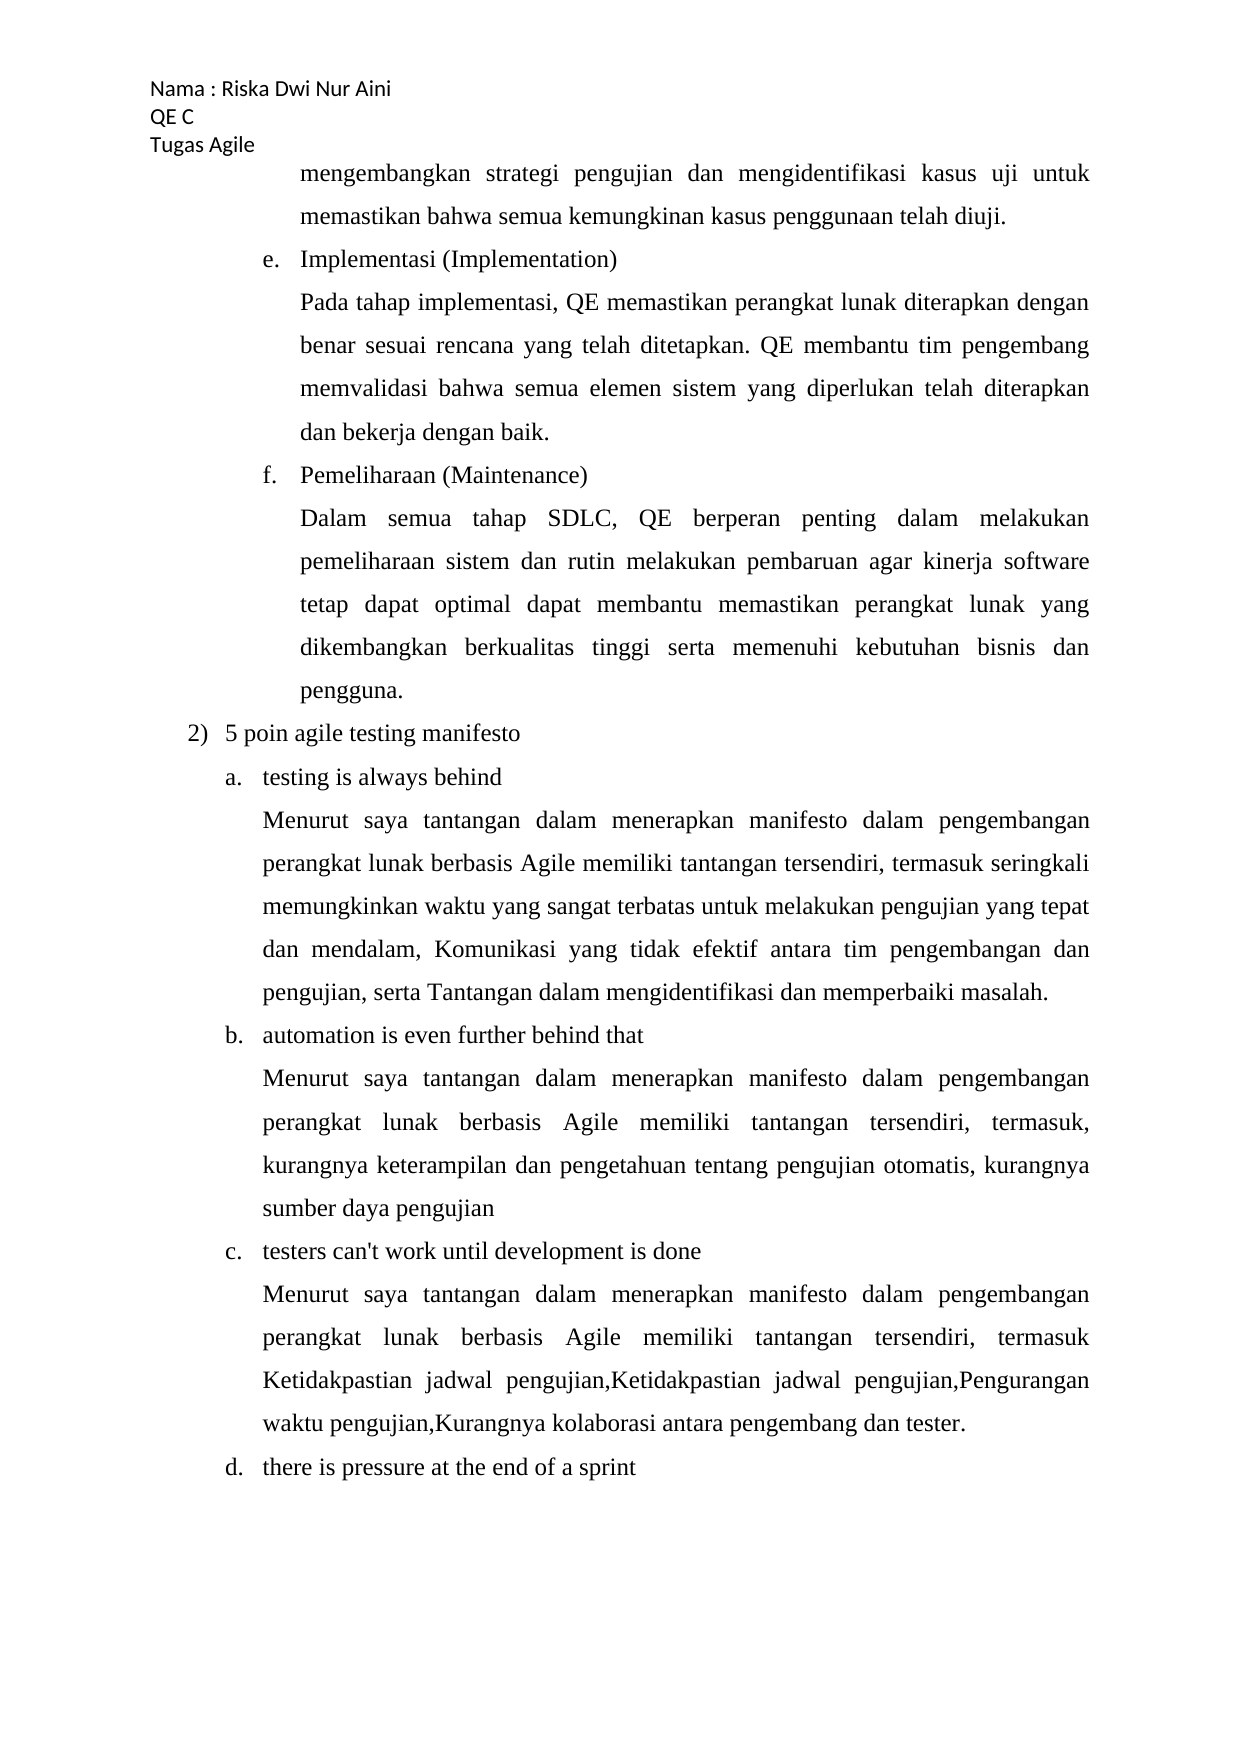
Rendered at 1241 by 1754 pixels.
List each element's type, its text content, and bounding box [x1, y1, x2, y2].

list testing is always behind [225, 762, 1090, 790]
list Pada tahap implementasi, QE memastikan perangkat lunak diterapkan dengan benar sesuai rencana yang telah ditetapkan. QE membantu tim pengembang memvalidasi bahwa semua elemen sistem yang diperlukan telah diterapkan dan bekerja dengan baik. [300, 287, 1090, 445]
list testers can't work until development is done [225, 1236, 1090, 1265]
list 5 poin agile testing manifesto [187, 718, 1090, 747]
list Menurut saya tantangan dalam menerapkan manifesto dalam pengembangan perangkat lunak berbasis Agile memiliki tantangan tersendiri, termasuk seringkali memungkinkan waktu yang sangat terbatas untuk melakukan pengujian yang tepat dan mendalam, Komunikasi yang tidak efektif antara tim pengembangan dan pengujian, serta Tantangan dalam mengidentifikasi dan memperbaiki masalah. [262, 805, 1090, 1006]
list Implementasi (Implementation) [262, 244, 1090, 273]
list Pemeliharaan (Maintenance) [262, 460, 1090, 488]
list there is pressure at the end of a sprint [225, 1452, 1090, 1480]
list automation is even further behind that [225, 1020, 1090, 1049]
list Menurut saya tantangan dalam menerapkan manifesto dalam pengembangan perangkat lunak berbasis Agile memiliki tantangan tersendiri, termasuk, kurangnya keterampilan dan pengetahuan tentang pengujian otomatis, kurangnya sumber daya pengujian [262, 1063, 1090, 1222]
list Menurut saya tantangan dalam menerapkan manifesto dalam pengembangan perangkat lunak berbasis Agile memiliki tantangan tersendiri, termasuk Ketidakpastian jadwal pengujian,Ketidakpastian jadwal pengujian,Pengurangan waktu pengujian,Kurangnya kolaborasi antara pengembang dan tester. [262, 1279, 1090, 1437]
list Dalam semua tahap SDLC, QE berperan penting dalam melakukan pemeliharaan sistem dan rutin melakukan pembaruan agar kinerja software tetap dapat optimal dapat membantu memastikan perangkat lunak yang dikembangkan berkualitas tinggi serta memenuhi kebutuhan bisnis dan pengguna. [300, 503, 1090, 704]
